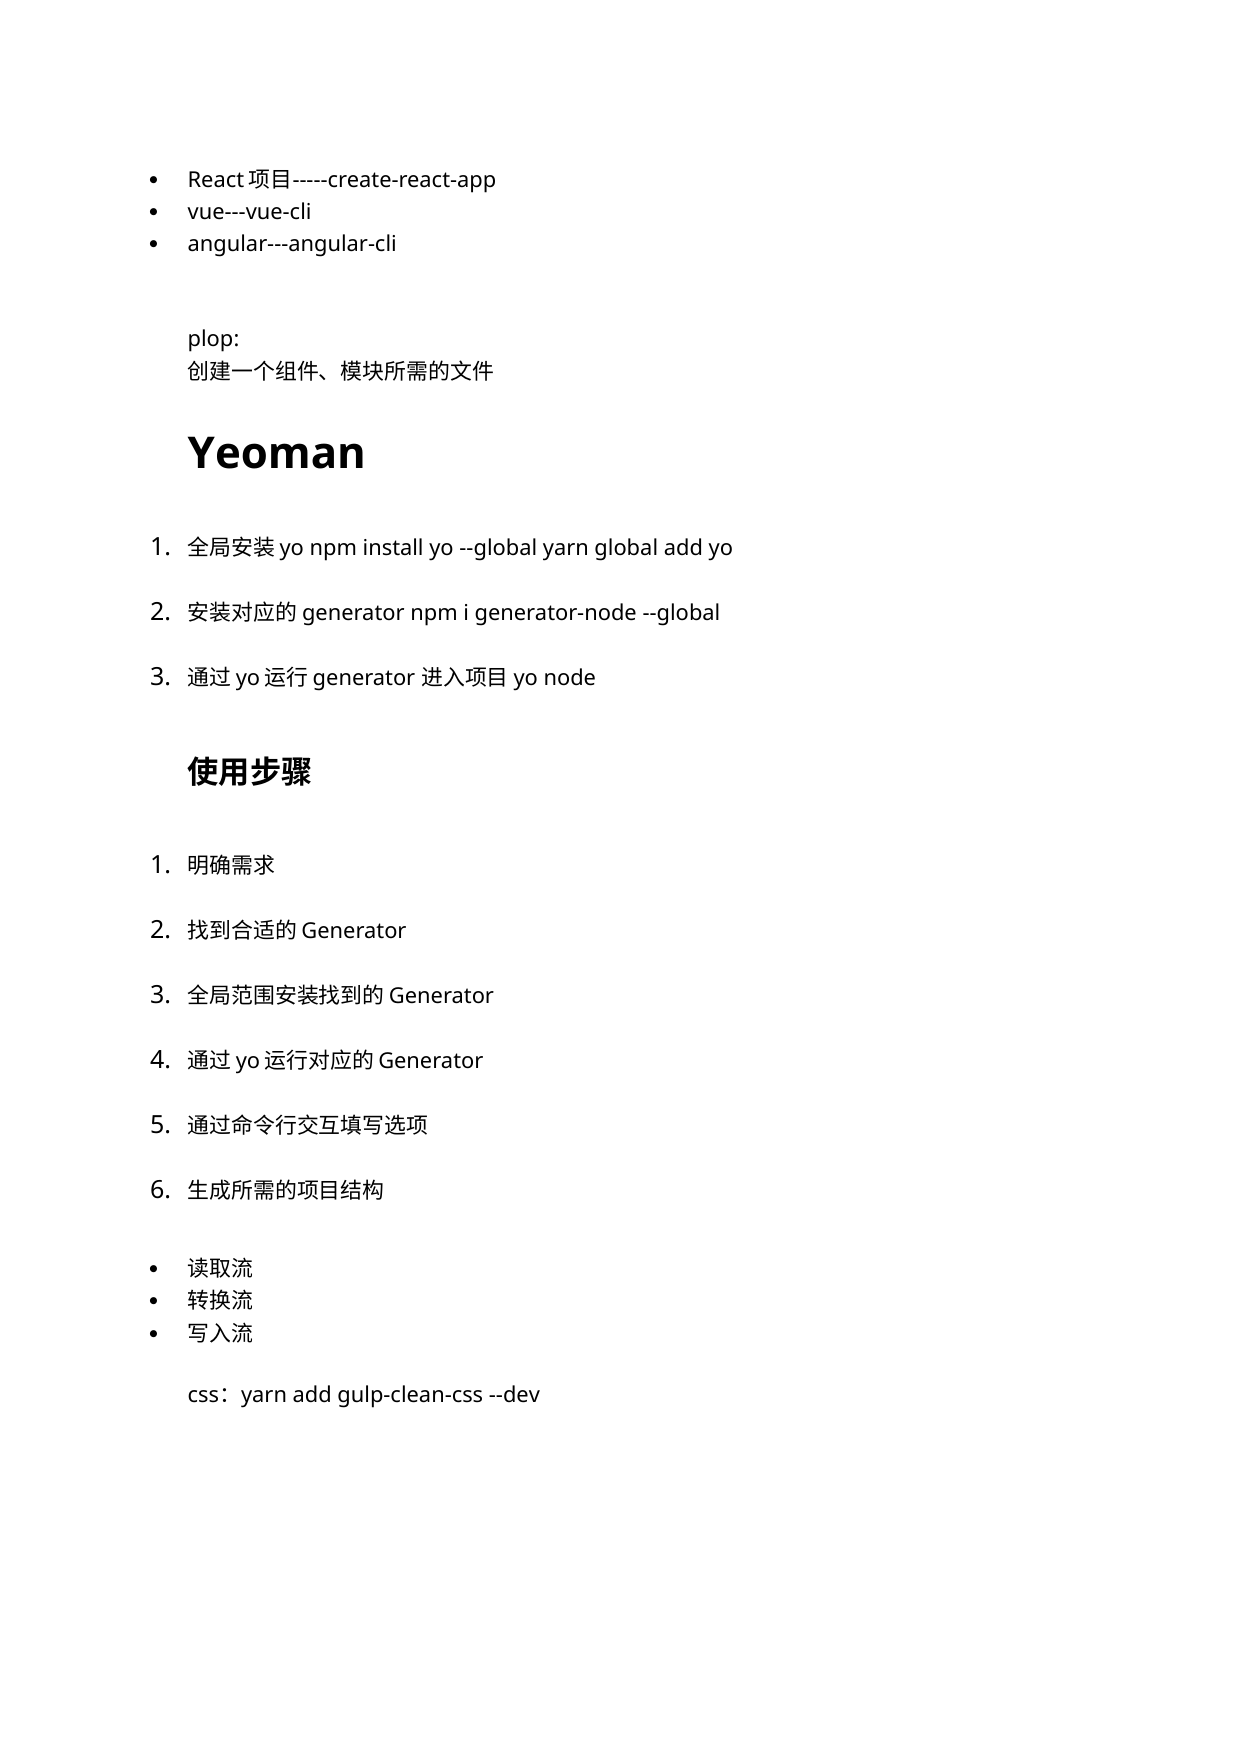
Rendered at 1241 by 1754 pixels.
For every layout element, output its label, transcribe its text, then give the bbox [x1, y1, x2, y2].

list 生成所需的项目结构 [150, 1156, 1053, 1221]
text plop: [187, 321, 1053, 354]
list 写入流 [150, 1315, 1053, 1348]
list 全局范围安装找到的Generator [150, 961, 1053, 1026]
list vue---vue-cli [150, 194, 1053, 227]
list 全局安装yo npm install yo --global yarn global add yo [150, 513, 1053, 578]
list 读取流 [150, 1250, 1053, 1283]
list 转换流 [150, 1283, 1053, 1315]
list 通过yo运行generator 进入项目 yo node [150, 643, 1053, 708]
list 找到合适的Generator [150, 896, 1053, 961]
text 使用步骤 [187, 737, 1053, 802]
list React项目-----create-react-app [150, 162, 1053, 194]
list 通过命令行交互填写选项 [150, 1091, 1053, 1156]
list 明确需求 [150, 831, 1053, 896]
list angular---angular-cli [150, 227, 1053, 259]
list 通过yo运行对应的Generator [150, 1026, 1053, 1091]
text 创建一个组件、模块所需的文件 [187, 354, 1053, 386]
text Yeoman [187, 419, 1053, 484]
list 安装对应的 generator npm i generator-node --global [150, 578, 1053, 643]
text css：yarn add gulp-clean-css --dev [187, 1377, 1053, 1409]
